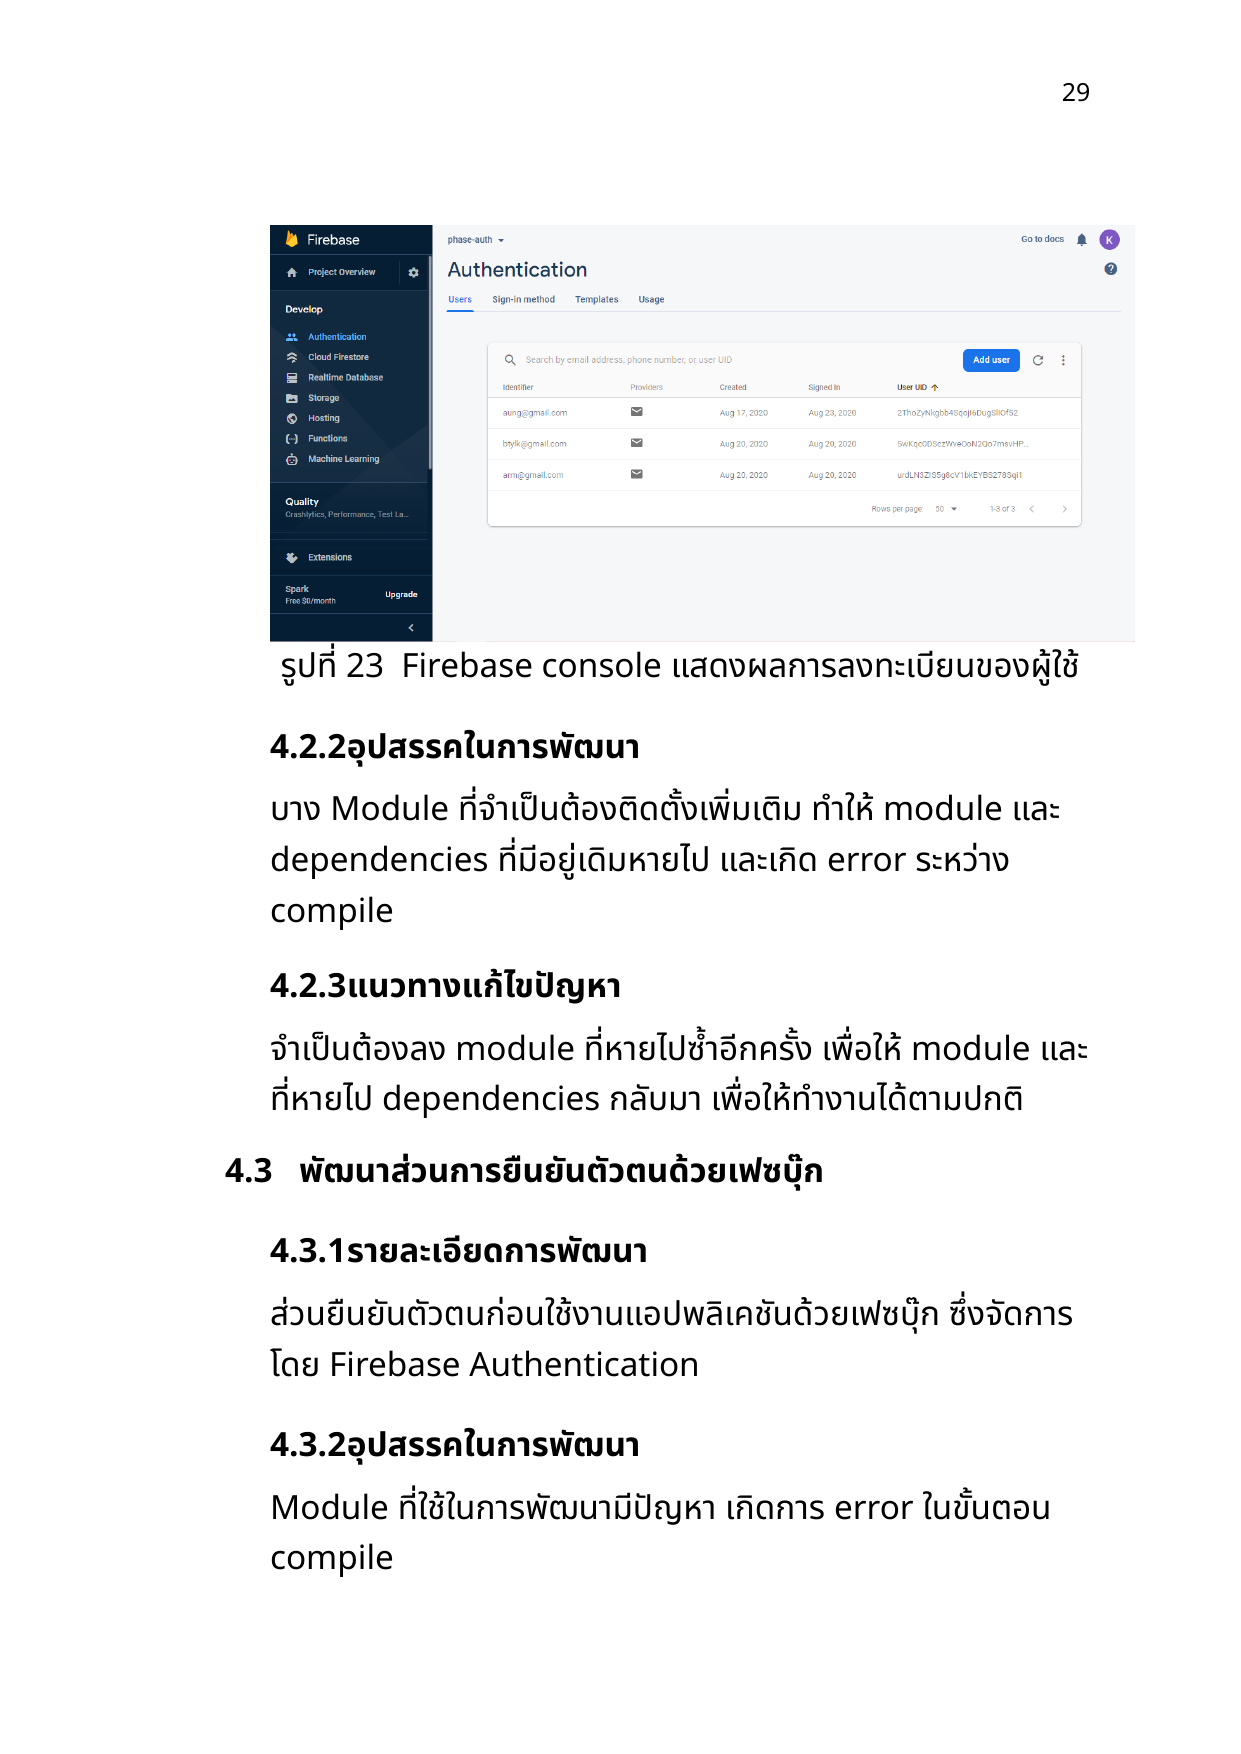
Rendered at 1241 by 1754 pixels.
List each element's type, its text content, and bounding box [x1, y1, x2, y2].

picture [270, 225, 1136, 642]
subtitle รายละเอียดการพัฒนา [225, 1227, 1090, 1278]
text จำเป็นต้องลง module ที่หายไปซ้ำอีกครั้ง เพื่อให้ module และ ที่หายไป dependencies กลับมา เพื่อให้ทำงานได้ตามปกติ [270, 1024, 1090, 1126]
text บาง Module ที่จำเป็นต้องติดตั้งเพิ่มเติม ทำให้ module และ dependencies ที่มีอยู่เดิมหายไป และเกิด error ระหว่าง compile [270, 785, 1090, 932]
subtitle อุปสรรคในการพัฒนา [225, 1421, 1090, 1472]
text Module ที่ใช้ในการพัฒนามีปัญหา เกิดการ error ในขั้นตอน compile [270, 1483, 1090, 1579]
subtitle อุปสรรคในการพัฒนา [225, 722, 1090, 773]
subtitle พัฒนาส่วนการยืนยันตัวตนด้วยเฟซบุ๊ก [225, 1147, 1090, 1197]
text รูปที่ 23 Firebase console แสดงผลการลงทะเบียนของผู้ใช้ [270, 642, 1090, 692]
subtitle แนวทางแก้ไขปัญหา [225, 962, 1090, 1012]
text ส่วนยืนยันตัวตนก่อนใช้งานแอปพลิเคชันด้วยเฟซบุ๊ก ซึ่งจัดการโดย Firebase Authentication [270, 1290, 1090, 1391]
